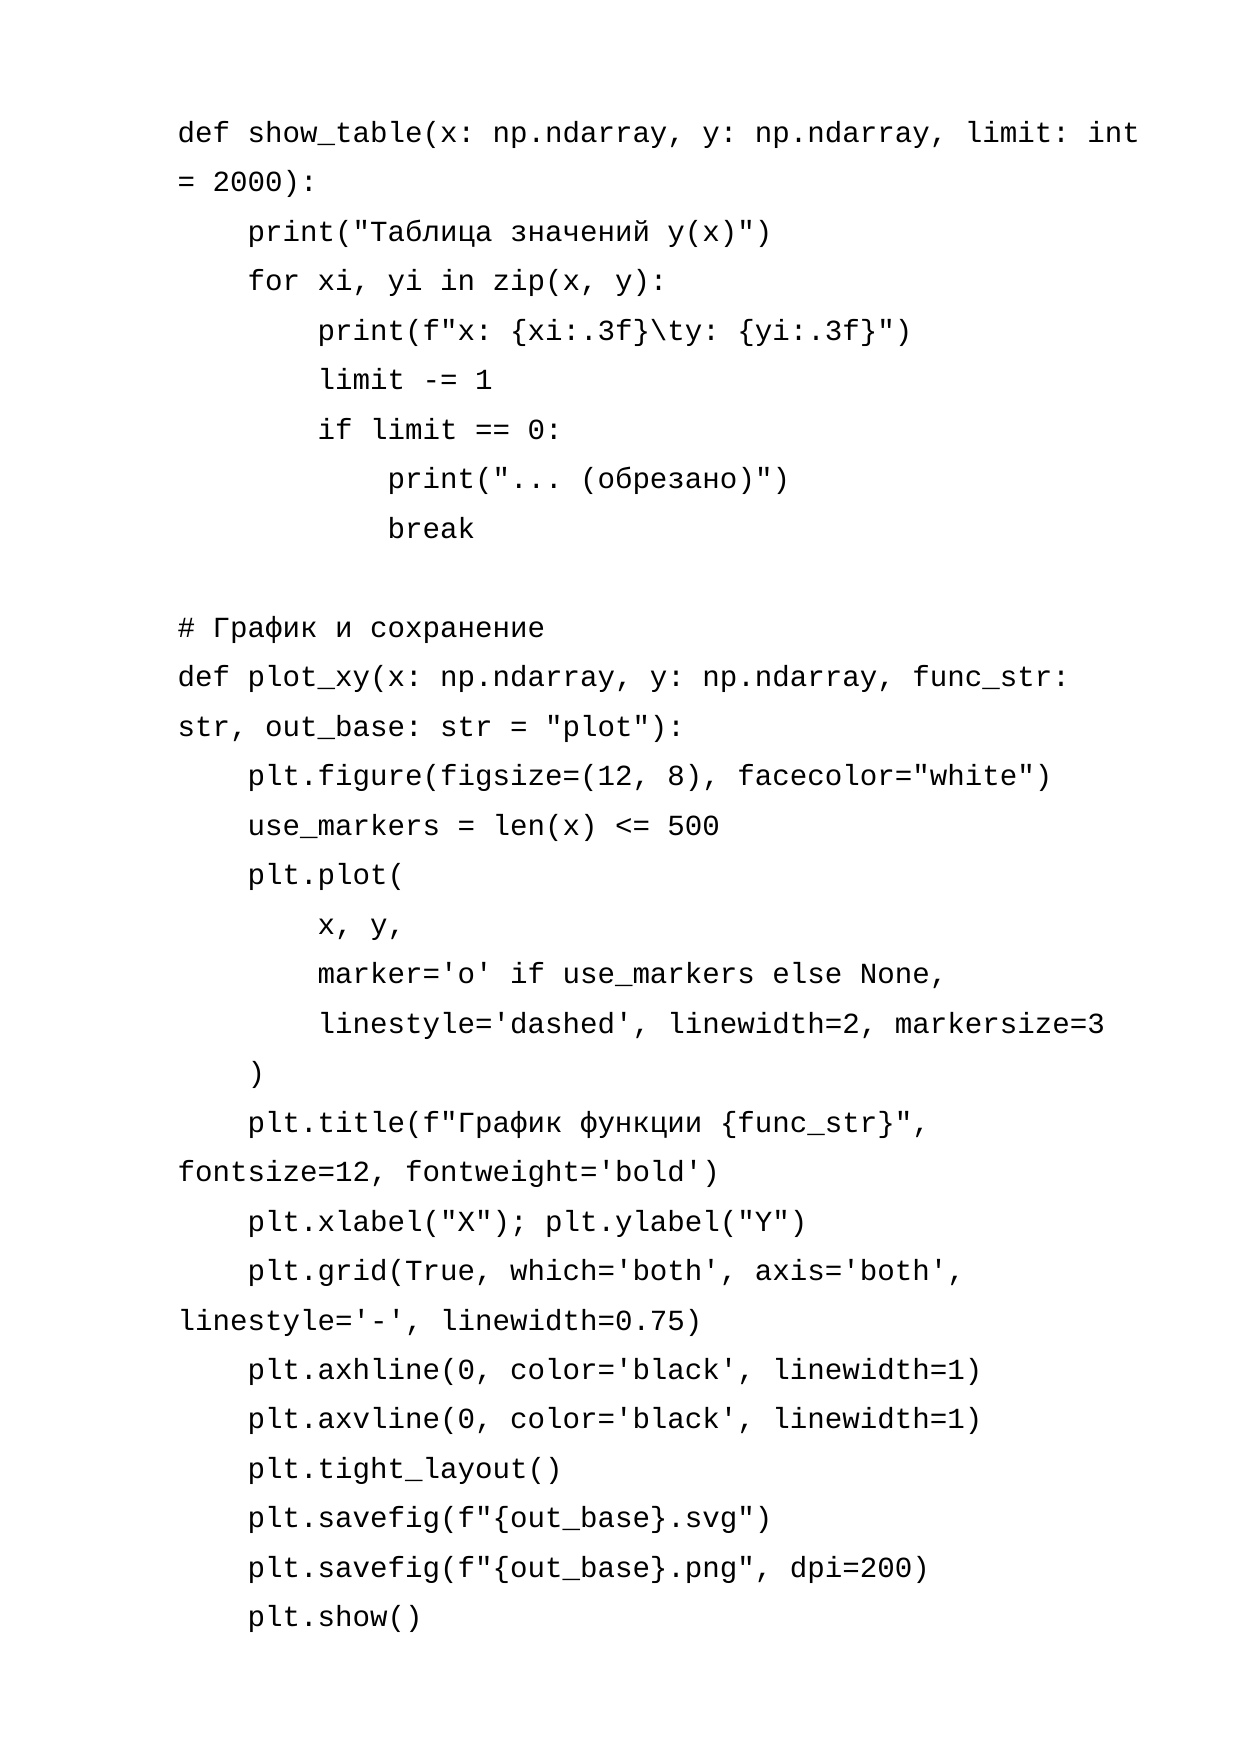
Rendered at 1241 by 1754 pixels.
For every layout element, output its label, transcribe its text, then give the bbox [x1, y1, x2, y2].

text def plot_xy(x: np.ndarray, y: np.ndarray, func_str: str, out_base: str = "plot"): [177, 662, 1152, 745]
text plt.grid(True, which='both', axis='both', linestyle='-', linewidth=0.75) [177, 1256, 1152, 1339]
text plt.show() [177, 1602, 1152, 1636]
text break [177, 514, 1152, 547]
text plt.axhline(0, color='black', linewidth=1) [177, 1355, 1152, 1388]
text plt.savefig(f"{out_base}.png", dpi=200) [177, 1553, 1152, 1586]
text plt.plot( [177, 860, 1152, 893]
text use_markers = len(x) <= 500 [177, 811, 1152, 844]
text plt.savefig(f"{out_base}.svg") [177, 1503, 1152, 1537]
text plt.title(f"График функции {func_str}", fontsize=12, fontweight='bold') [177, 1108, 1152, 1190]
text print(f"x: {xi:.3f}\ty: {yi:.3f}") [177, 316, 1152, 349]
text limit -= 1 [177, 366, 1152, 398]
text if limit == 0: [177, 415, 1152, 448]
text marker='o' if use_markers else None, [177, 959, 1152, 992]
text def show_table(x: np.ndarray, y: np.ndarray, limit: int = 2000): [177, 118, 1152, 201]
text x, y, [177, 910, 1152, 943]
text # График и сохранение [177, 613, 1152, 646]
text plt.xlabel("X"); plt.ylabel("Y") [177, 1207, 1152, 1240]
text plt.axvline(0, color='black', linewidth=1) [177, 1404, 1152, 1438]
text plt.tight_layout() [177, 1454, 1152, 1487]
text linestyle='dashed', linewidth=2, markersize=3 [177, 1009, 1152, 1042]
text print("Таблица значений y(x)") [177, 217, 1152, 250]
text plt.figure(figsize=(12, 8), facecolor="white") [177, 761, 1152, 794]
text ) [177, 1058, 1152, 1091]
text print("... (обрезано)") [177, 464, 1152, 497]
text for xi, yi in zip(x, y): [177, 267, 1152, 299]
